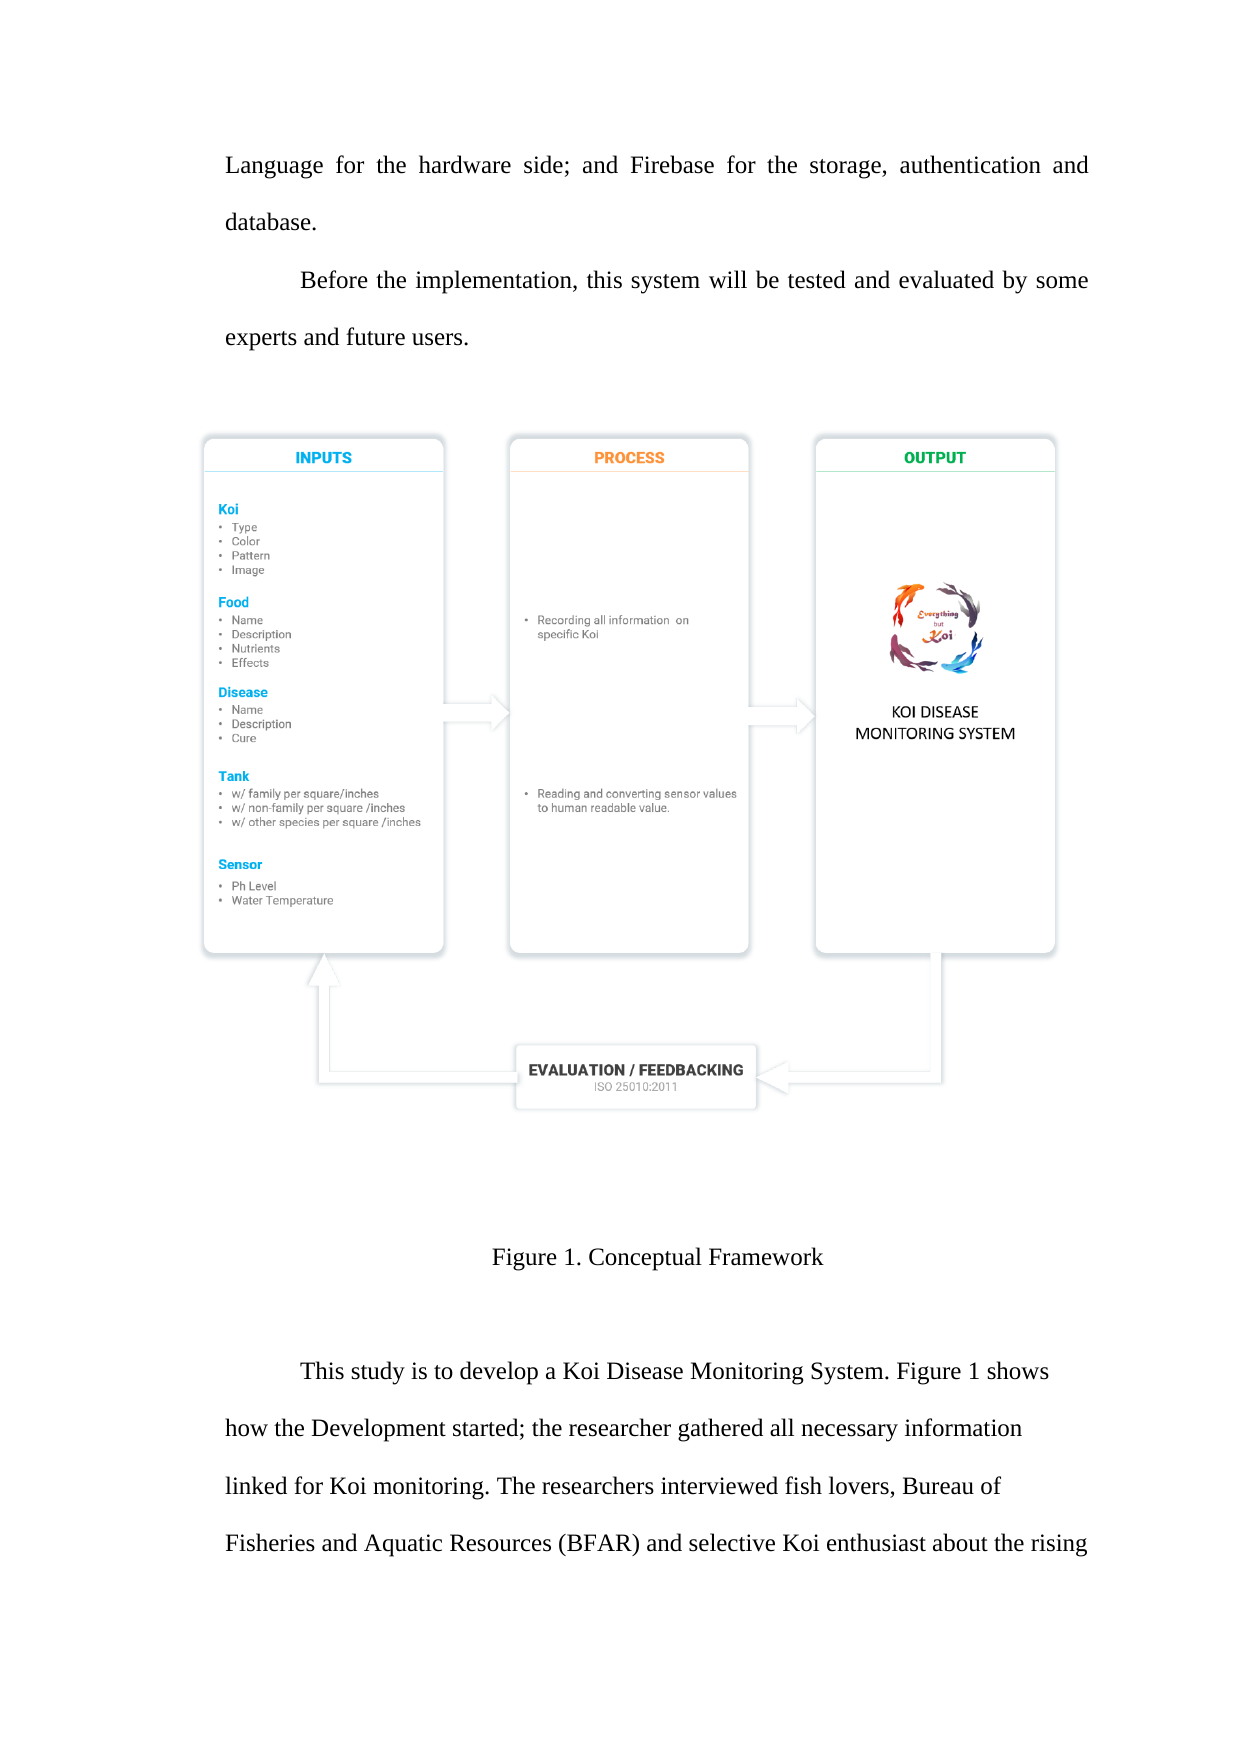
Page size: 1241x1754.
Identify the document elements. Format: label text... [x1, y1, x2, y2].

text Before the implementation, this system will be tested and evaluated by some experts and future users. [225, 265, 1090, 351]
text Figure 1. Conceptual Framework [225, 1242, 1090, 1271]
picture [196, 428, 1062, 1117]
